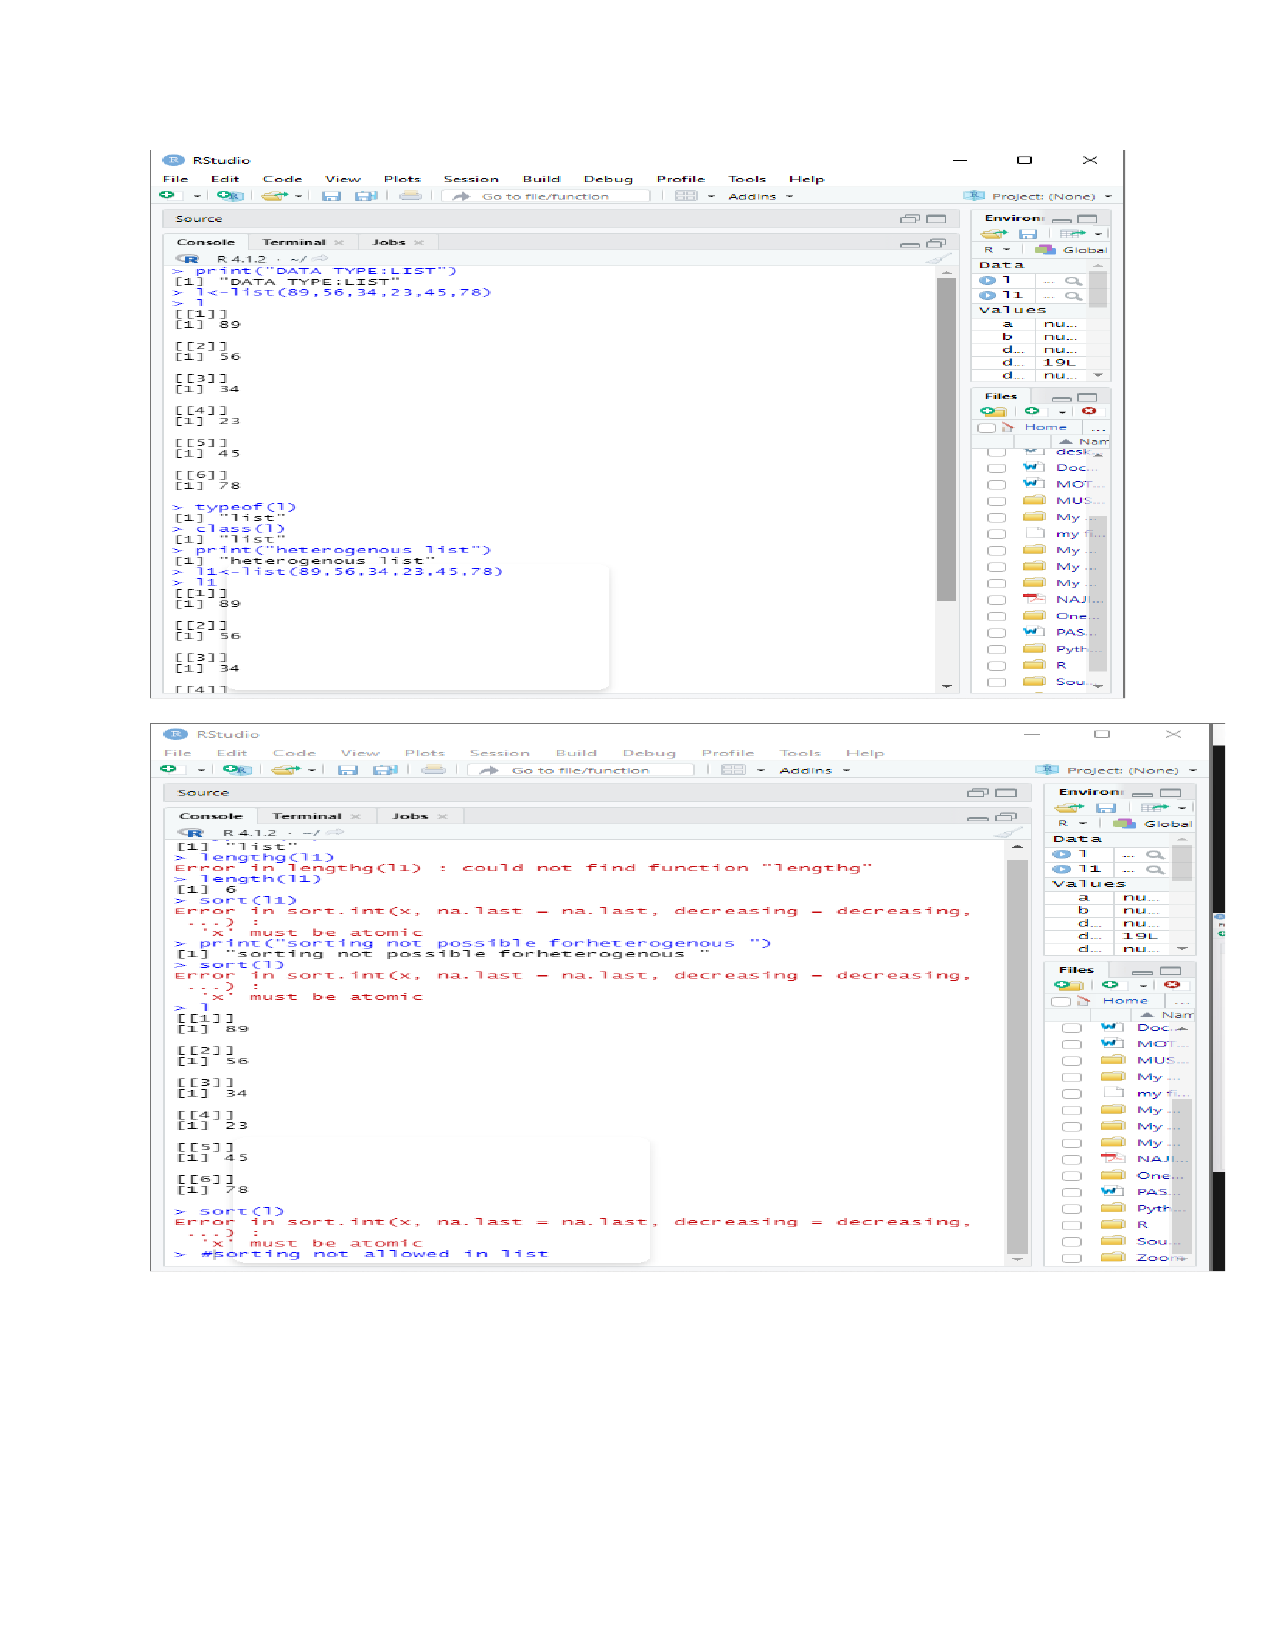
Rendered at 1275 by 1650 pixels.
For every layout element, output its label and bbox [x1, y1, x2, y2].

picture [150, 723, 1225, 1272]
picture [150, 150, 1125, 699]
